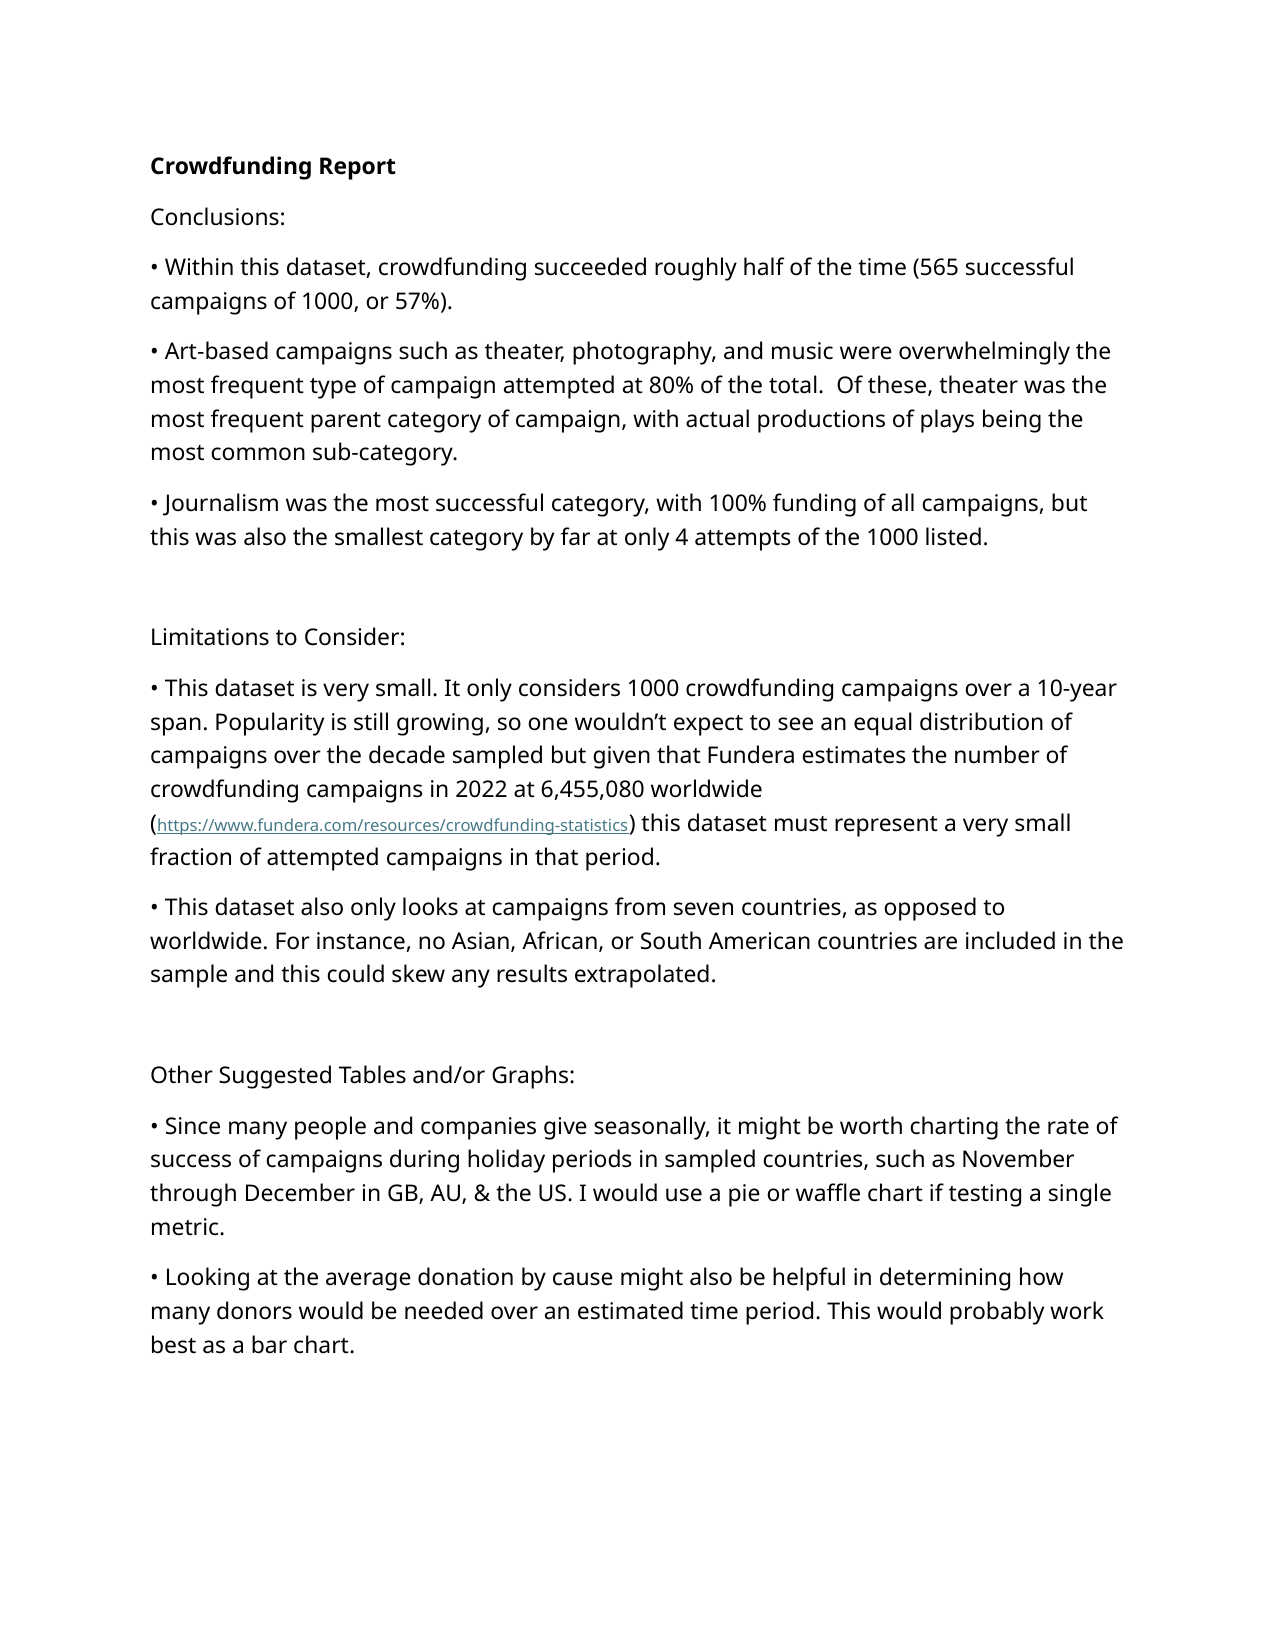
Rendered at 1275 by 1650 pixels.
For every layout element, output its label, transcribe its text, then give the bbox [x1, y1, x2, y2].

text • Journalism was the most successful category, with 100% funding of all campaigns, but this was also the smallest category by far at only 4 attempts of the 1000 listed. [150, 487, 1125, 552]
text • This dataset also only looks at campaigns from seven countries, as opposed to worldwide. For instance, no Asian, African, or South American countries are included in the sample and this could skew any results extrapolated. [150, 891, 1125, 989]
text • This dataset is very small. It only considers 1000 crowdfunding campaigns over a 10-year span. Popularity is still growing, so one wouldn’t expect to see an equal distribution of campaigns over the decade sampled but given that Fundera estimates the number of crowdfunding campaigns in 2022 at 6,455,080 worldwide (https://www.fundera.com/resources/crowdfunding-statistics) this dataset must represent a very small fraction of attempted campaigns in that period. [150, 672, 1125, 872]
text • Within this dataset, crowdfunding succeeded roughly half of the time (565 successful campaigns of 1000, or 57%). [150, 251, 1125, 316]
text Conclusions: [150, 200, 1125, 232]
text • Since many people and companies give seasonally, it might be worth charting the rate of success of campaigns during holiday periods in sampled countries, such as November through December in GB, AU, & the US. I would use a pie or waffle chart if testing a single metric. [150, 1109, 1125, 1242]
text Other Suggested Tables and/or Graphs: [150, 1059, 1125, 1090]
text • Looking at the average donation by cause might also be helpful in determining how many donors would be needed over an estimated time period. This would probably work best as a bar chart. [150, 1261, 1125, 1360]
text Limitations to Consider: [150, 621, 1125, 652]
text Crowdfunding Report [150, 150, 1125, 181]
text • Art-based campaigns such as theater, photography, and music were overwhelmingly the most frequent type of campaign attempted at 80% of the total. Of these, theater was the most frequent parent category of campaign, with actual productions of plays being the most common sub-category. [150, 335, 1125, 467]
